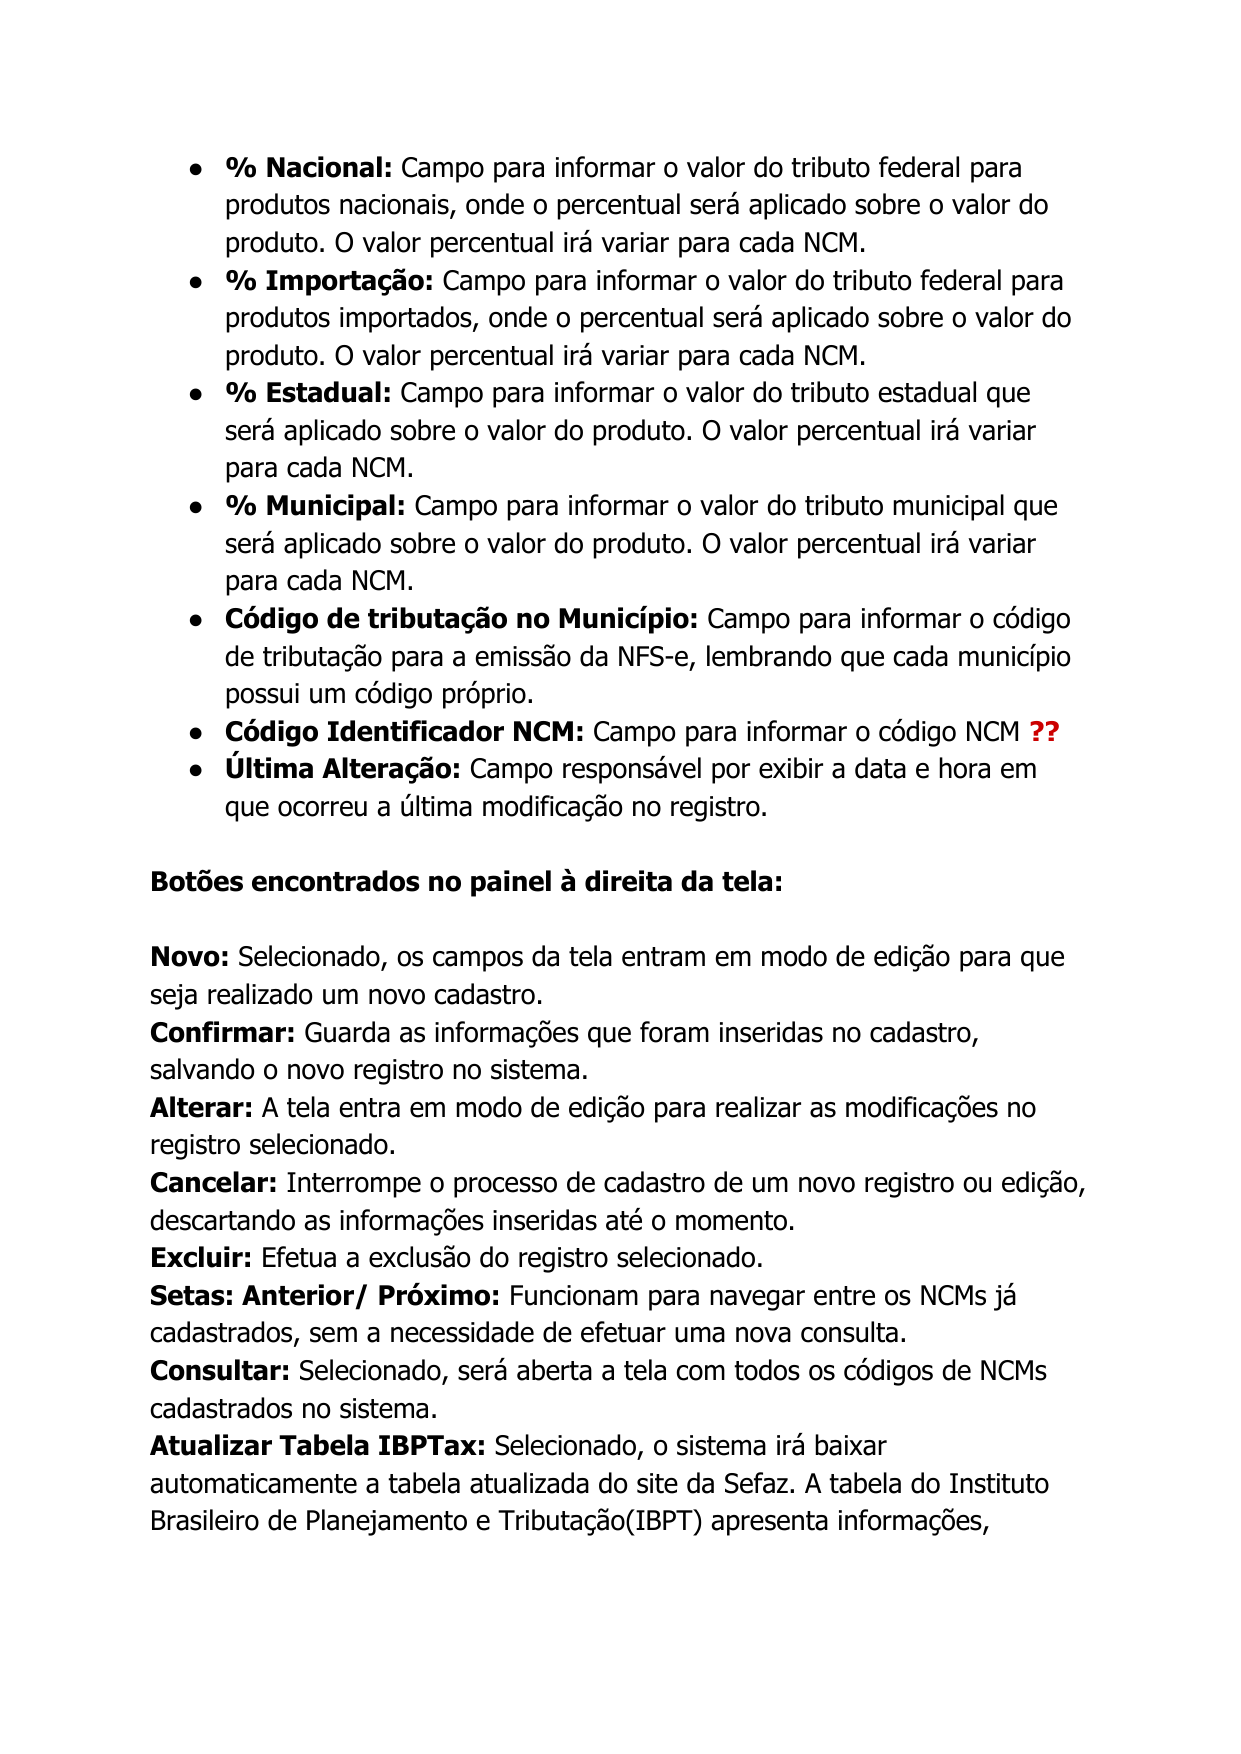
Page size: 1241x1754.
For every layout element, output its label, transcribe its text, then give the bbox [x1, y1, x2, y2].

text Novo: Selecionado, os campos da tela entram em modo de edição para que seja realizado um novo cadastro. [150, 940, 1090, 1010]
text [150, 1428, 1090, 1536]
text Alterar: A tela entra em modo de edição para realizar as modificações no registro selecionado. [150, 1090, 1090, 1160]
list % Nacional: Campo para informar o valor do tributo federal para produtos nacionais, onde o percentual será aplicado sobre o valor do produto. O valor percentual irá variar para cada NCM. [187, 150, 1090, 258]
text Confirmar: Guarda as informações que foram inseridas no cadastro, salvando o novo registro no sistema. [150, 1015, 1090, 1085]
list % Estadual: Campo para informar o valor do tributo estadual que será aplicado sobre o valor do produto. O valor percentual irá variar para cada NCM. [187, 376, 1090, 483]
text Excluir: Efetua a exclusão do registro selecionado. [150, 1241, 1090, 1273]
list Código Identificador NCM: Campo para informar o código NCM ?? [187, 714, 1090, 747]
list % Municipal: Campo para informar o valor do tributo municipal que será aplicado sobre o valor do produto. O valor percentual irá variar para cada NCM. [187, 488, 1090, 596]
text Botões encontrados no painel à direita da tela: [150, 864, 1090, 897]
list % Importação: Campo para informar o valor do tributo federal para produtos importados, onde o percentual será aplicado sobre o valor do produto. O valor percentual irá variar para cada NCM. [187, 263, 1090, 371]
text Setas: Anterior/ Próximo: Funcionam para navegar entre os NCMs já cadastrados, sem a necessidade de efetuar uma nova consulta. [150, 1278, 1090, 1348]
list Última Alteração: Campo responsável por exibir a data e hora em que ocorreu a última modificação no registro. [187, 752, 1090, 822]
text Consultar: Selecionado, será aberta a tela com todos os códigos de NCMs cadastrados no sistema. [150, 1353, 1090, 1424]
list Código de tributação no Município: Campo para informar o código de tributação para a emissão da NFS-e, lembrando que cada município possui um código próprio. [187, 601, 1090, 709]
text Cancelar: Interrompe o processo de cadastro de um novo registro ou edição, descartando as informações inseridas até o momento. [150, 1165, 1090, 1236]
